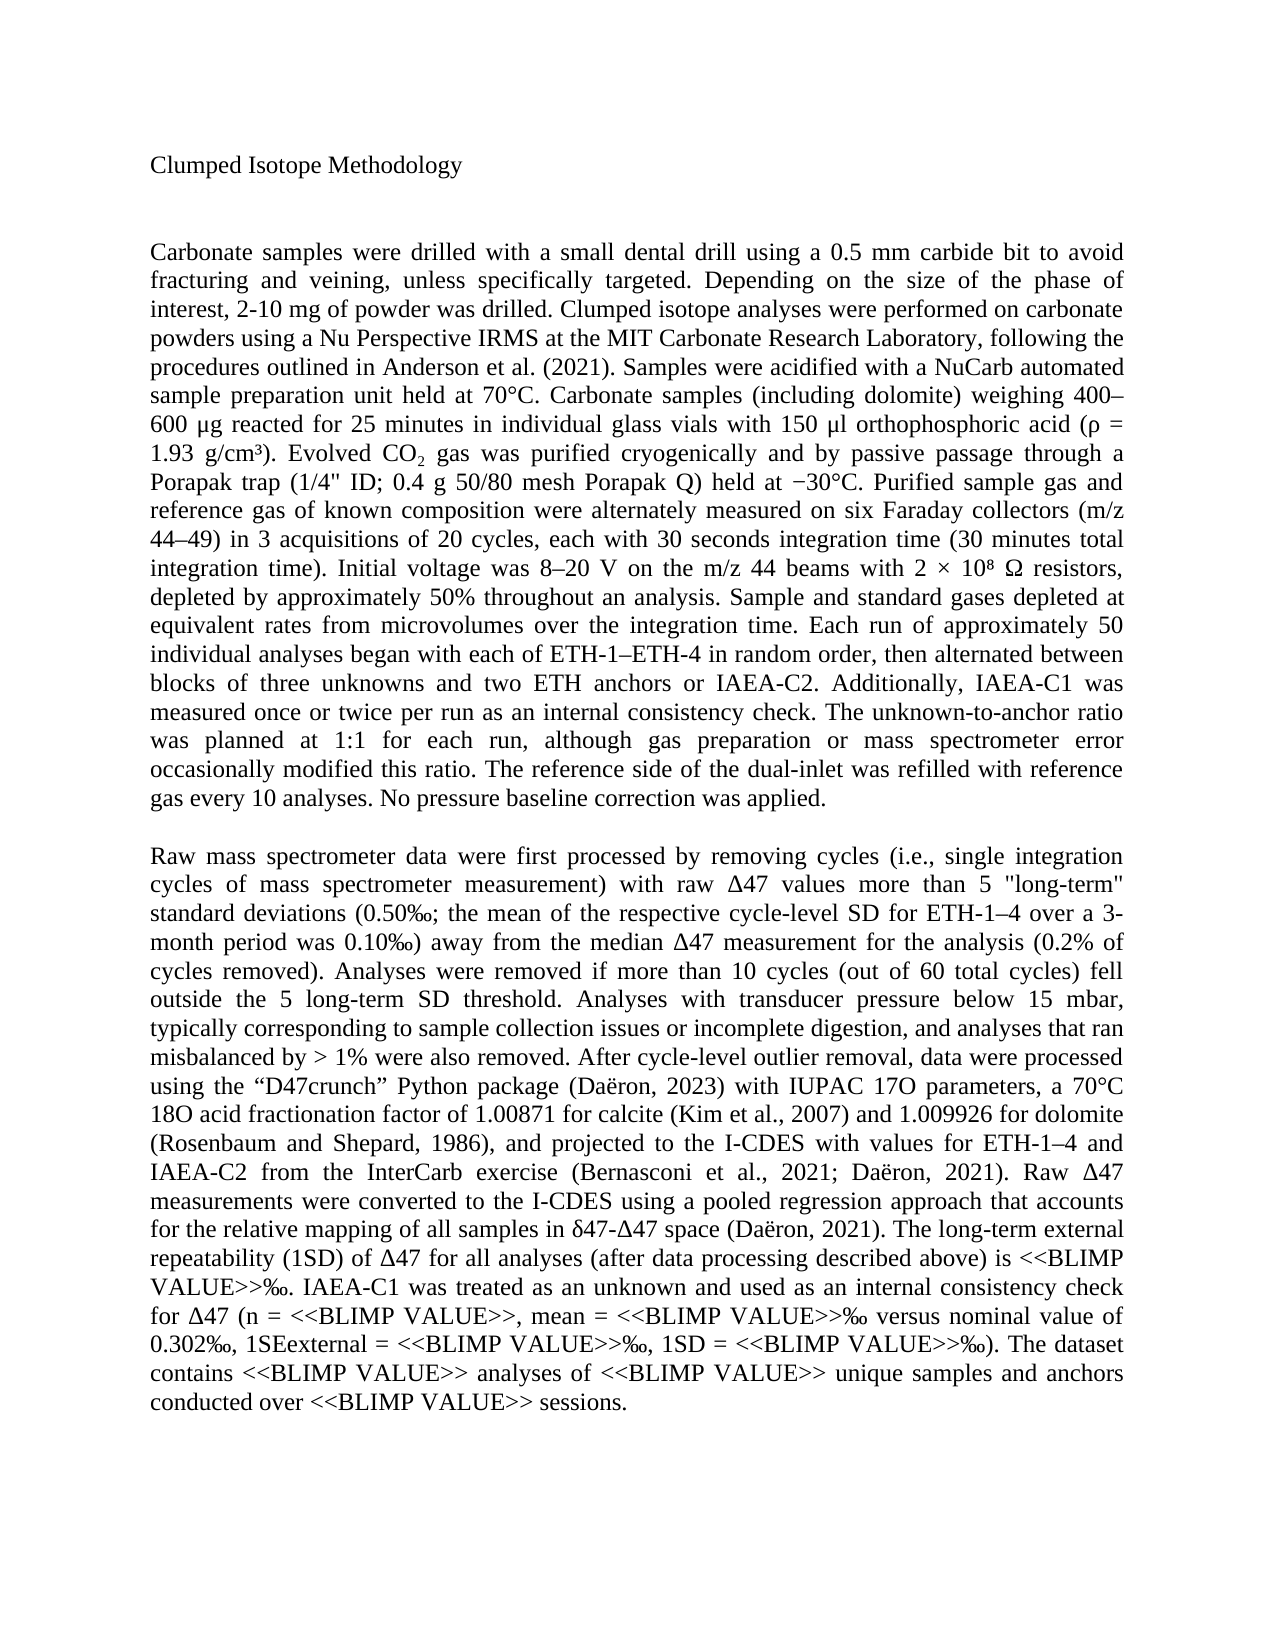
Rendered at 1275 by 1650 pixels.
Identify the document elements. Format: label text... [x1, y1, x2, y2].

text Raw mass spectrometer data were first processed by removing cycles (i.e., single integration cycles of mass spectrometer measurement) with raw Δ47 values more than 5 "long-term" standard deviations (0.50‰; the mean of the respective cycle-level SD for ETH-1–4 over a 3-month period was 0.10‰) away from the median Δ47 measurement for the analysis (0.2% of cycles removed). Analyses were removed if more than 10 cycles (out of 60 total cycles) fell outside the 5 long-term SD threshold. Analyses with transducer pressure below 15 mbar, typically corresponding to sample collection issues or incomplete digestion, and analyses that ran misbalanced by > 1% were also removed. After cycle-level outlier removal, data were processed using the “D47crunch” Python package (Daëron, 2023) with IUPAC 17O parameters, a 70°C 18O acid fractionation factor of 1.00871 for calcite (Kim et al., 2007) and 1.009926 for dolomite (Rosenbaum and Shepard, 1986), and projected to the I-CDES with values for ETH-1–4 and IAEA-C2 from the InterCarb exercise (Bernasconi et al., 2021; Daëron, 2021). Raw Δ47 measurements were converted to the I-CDES using a pooled regression approach that accounts for the relative mapping of all samples in δ47-Δ47 space (Daëron, 2021). The long-term external repeatability (1SD) of Δ47 for all analyses (after data processing described above) is <<BLIMP VALUE>>‰. IAEA-C1 was treated as an unknown and used as an internal consistency check for Δ47 (n = <<BLIMP VALUE>>, mean = <<BLIMP VALUE>>‰ versus nominal value of 0.302‰, 1SEexternal = <<BLIMP VALUE>>‰, 1SD = <<BLIMP VALUE>>‰). The dataset contains <<BLIMP VALUE>> analyses of <<BLIMP VALUE>> unique samples and anchors conducted over <<BLIMP VALUE>> sessions. [150, 841, 1125, 1416]
text Clumped Isotope Methodology [150, 150, 1125, 179]
text Carbonate samples were drilled with a small dental drill using a 0.5 mm carbide bit to avoid fracturing and veining, unless specifically targeted. Depending on the size of the phase of interest, 2-10 mg of powder was drilled. Clumped isotope analyses were performed on carbonate powders using a Nu Perspective IRMS at the MIT Carbonate Research Laboratory, following the procedures outlined in Anderson et al. (2021). Samples were acidified with a NuCarb automated sample preparation unit held at 70°C. Carbonate samples (including dolomite) weighing 400–600 μg reacted for 25 minutes in individual glass vials with 150 μl orthophosphoric acid (ρ = 1.93 g/cm³). Evolved CO₂ gas was purified cryogenically and by passive passage through a Porapak trap (1/4" ID; 0.4 g 50/80 mesh Porapak Q) held at −30°C. Purified sample gas and reference gas of known composition were alternately measured on six Faraday collectors (m/z 44–49) in 3 acquisitions of 20 cycles, each with 30 seconds integration time (30 minutes total integration time). Initial voltage was 8–20 V on the m/z 44 beams with 2 × 10⁸ Ω resistors, depleted by approximately 50% throughout an analysis. Sample and standard gases depleted at equivalent rates from microvolumes over the integration time. Each run of approximately 50 individual analyses began with each of ETH-1–ETH-4 in random order, then alternated between blocks of three unknowns and two ETH anchors or IAEA-C2. Additionally, IAEA-C1 was measured once or twice per run as an internal consistency check. The unknown-to-anchor ratio was planned at 1:1 for each run, although gas preparation or mass spectrometer error occasionally modified this ratio. The reference side of the dual-inlet was refilled with reference gas every 10 analyses. No pressure baseline correction was applied. [150, 237, 1125, 812]
